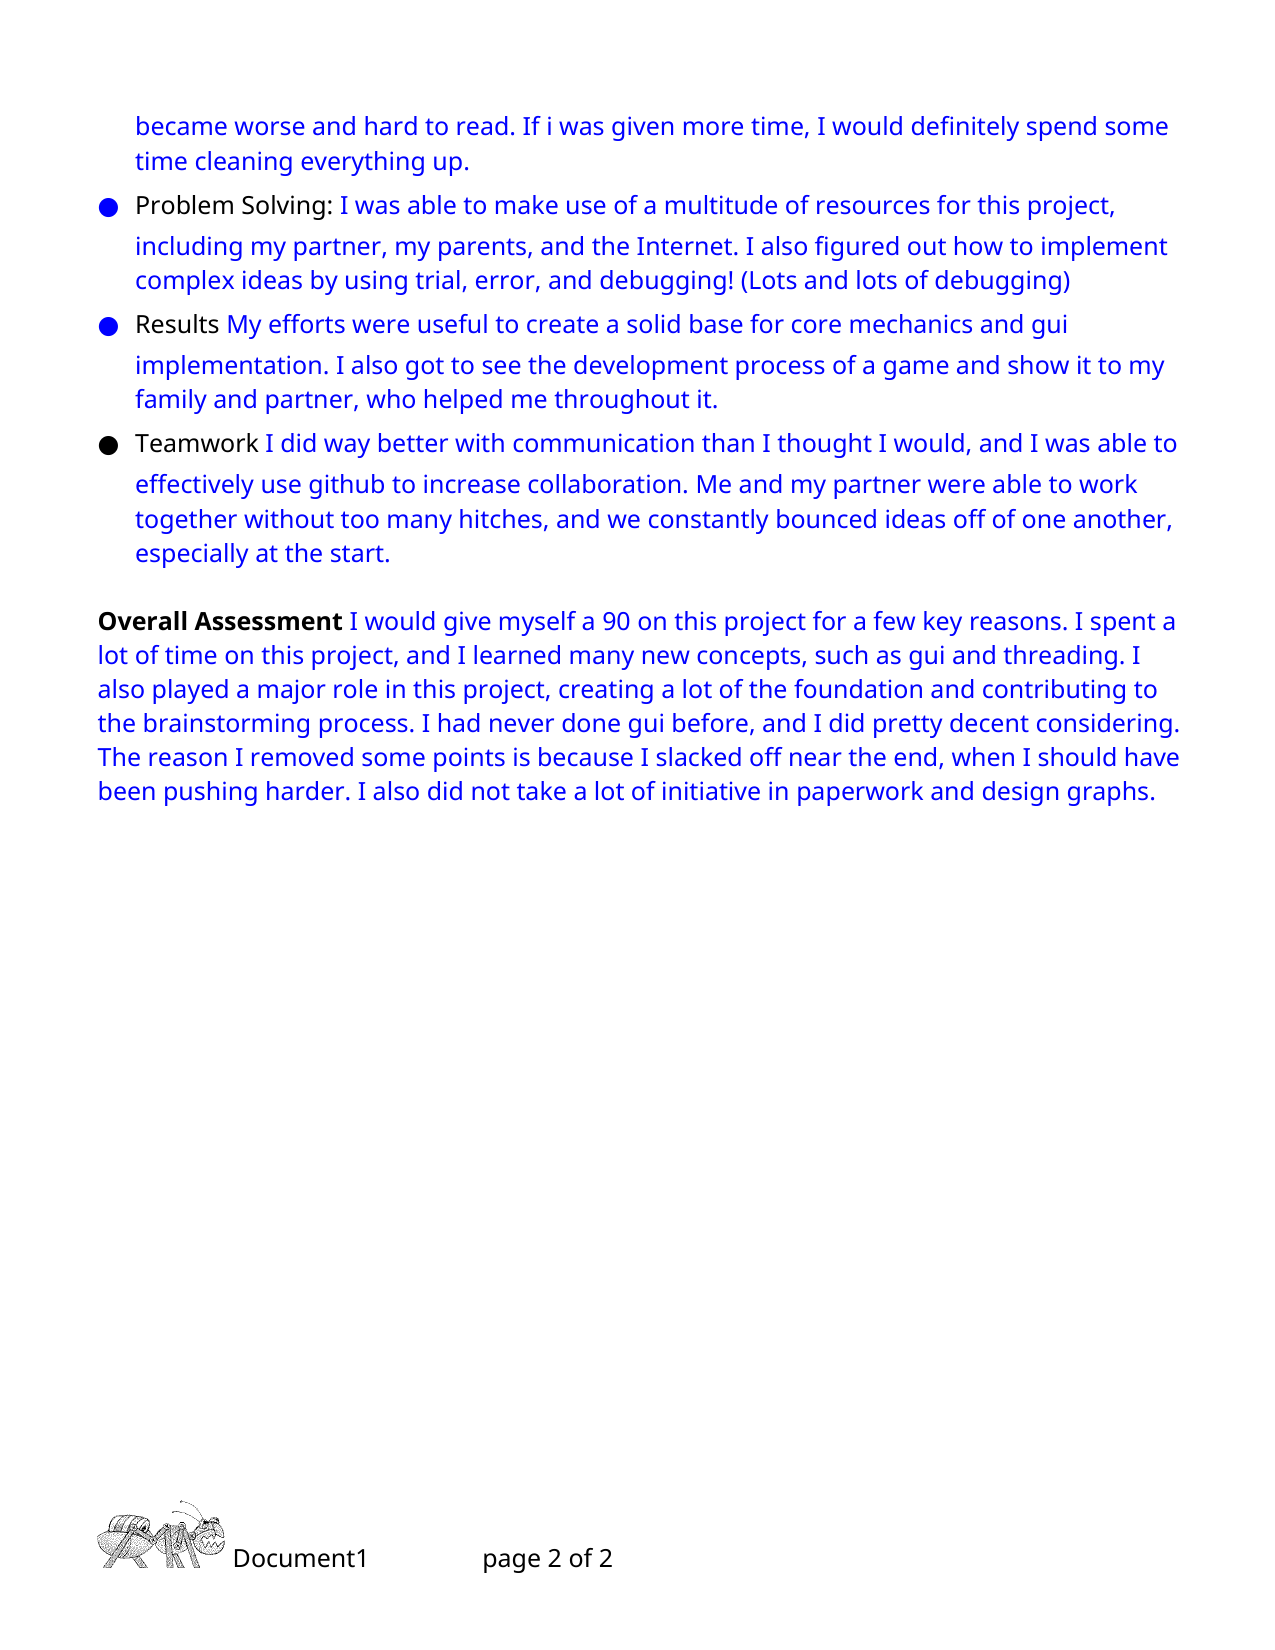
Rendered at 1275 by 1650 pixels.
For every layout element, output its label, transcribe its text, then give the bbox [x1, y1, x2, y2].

text Overall Assessment I would give myself a 90 on this project for a few key reasons. I spent a lot of time on this project, and I learned many new concepts, such as gui and threading. I also played a major role in this project, creating a lot of the foundation and contributing to the brainstorming process. I had never done gui before, and I did pretty decent considering. The reason I removed some points is because I slacked off near the end, when I should have been pushing harder. I also did not take a lot of initiative in paperwork and design graphs. [97, 603, 1192, 808]
list Teamwork I did way better with communication than I thought I would, and I was able to effectively use github to increase collaboration. Me and my partner were able to work together without too many hitches, and we constantly bounced ideas off of one another, especially at the start. [97, 416, 1192, 569]
list Problem Solving: I was able to make use of a multitude of resources for this project, including my partner, my parents, and the Internet. I also figured out how to implement complex ideas by using trial, error, and debugging! (Lots and lots of debugging) [97, 177, 1192, 297]
list Results My efforts were useful to create a solid base for core mechanics and gui implementation. I also got to see the development process of a game and show it to my family and partner, who helped me throughout it. [97, 297, 1192, 416]
picture [97, 1500, 226, 1568]
